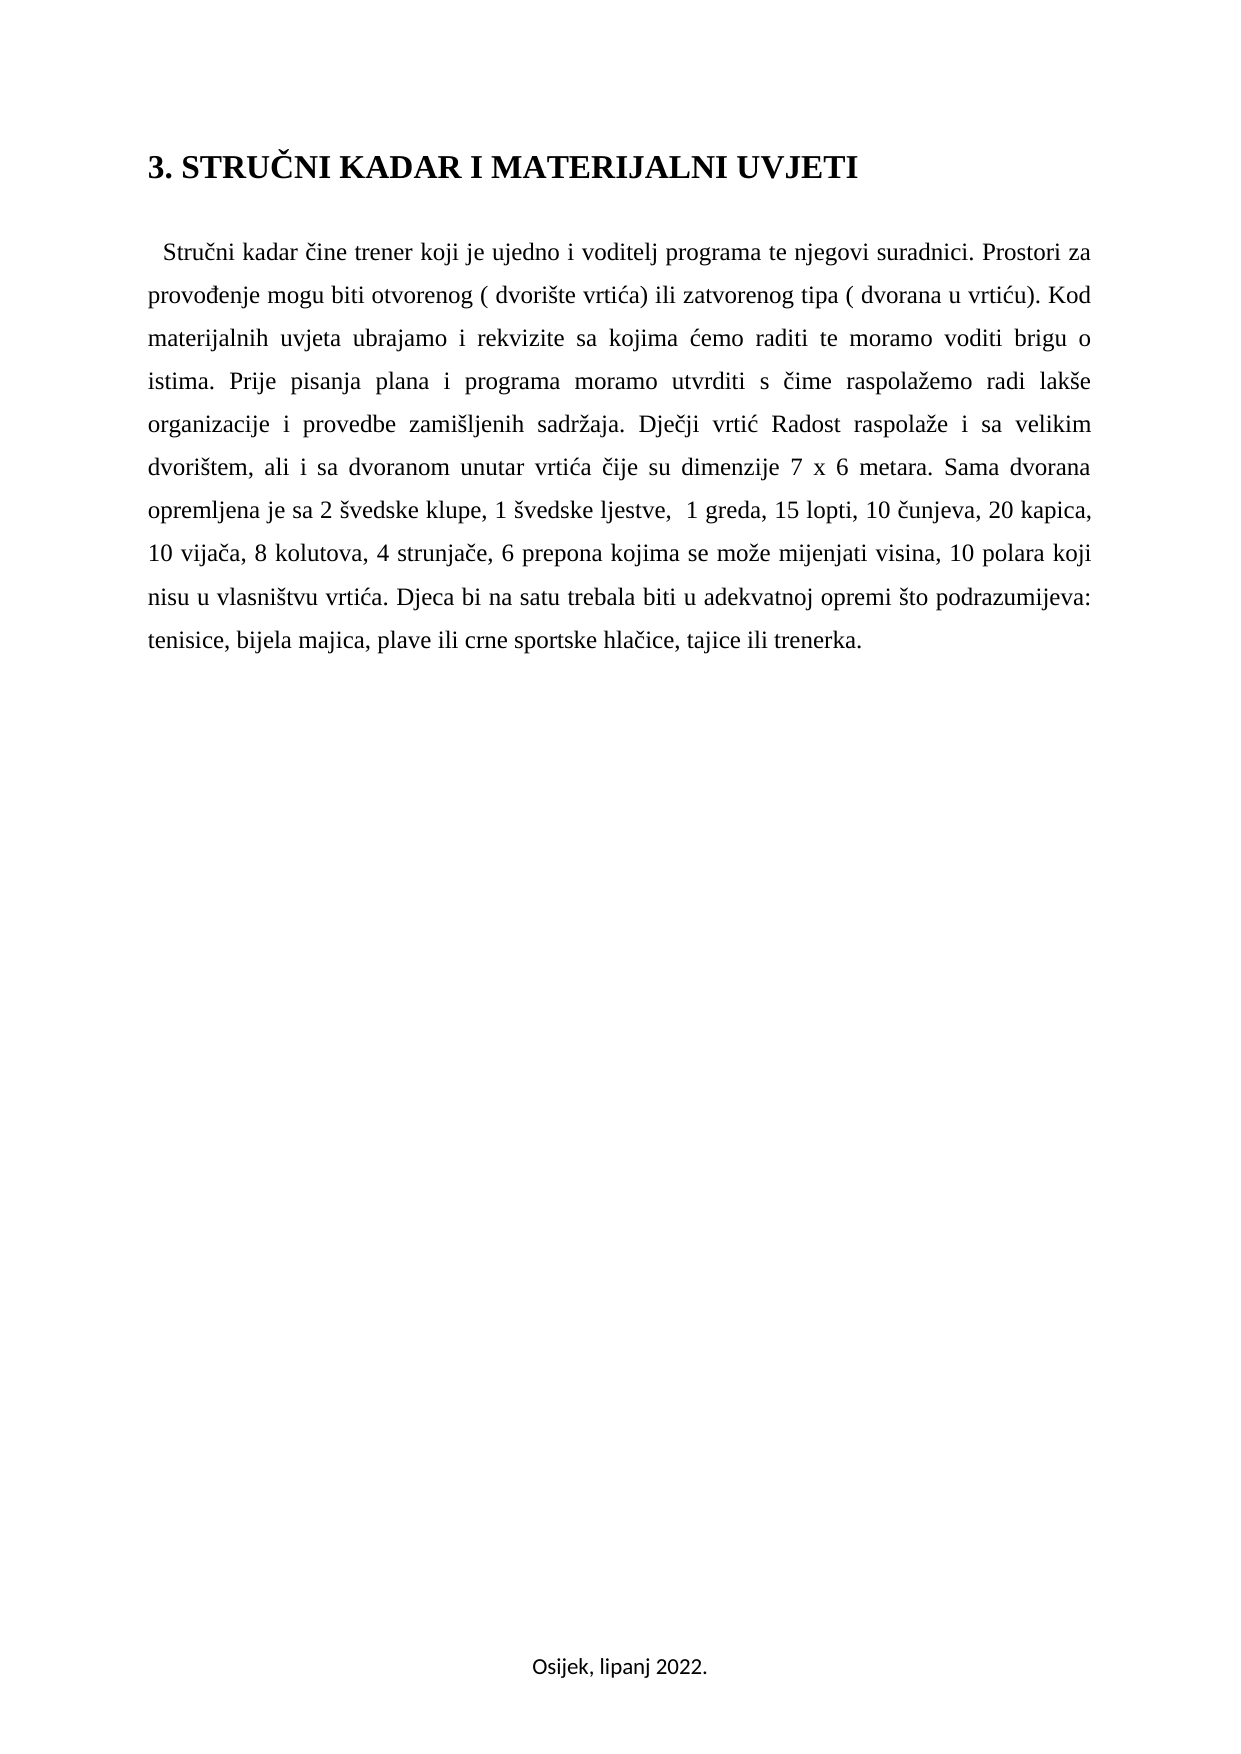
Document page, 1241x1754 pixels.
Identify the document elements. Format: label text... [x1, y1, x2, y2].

text Stručni kadar čine trener koji je ujedno i voditelj programa te njegovi suradnici. Prostori za provođenje mogu biti otvorenog ( dvorište vrtića) ili zatvorenog tipa ( dvorana u vrtiću). Kod materijalnih uvjeta ubrajamo i rekvizite sa kojima ćemo raditi te moramo voditi brigu o istima. Prije pisanja plana i programa moramo utvrditi s čime raspolažemo radi lakše organizacije i provedbe zamišljenih sadržaja. Dječji vrtić Radost raspolaže i sa velikim dvorištem, ali i sa dvoranom unutar vrtića čije su dimenzije 7 x 6 metara. Sama dvorana opremljena je sa 2 švedske klupe, 1 švedske ljestve, 1 greda, 15 lopti, 10 čunjeva, 20 kapica, 10 vijača, 8 kolutova, 4 strunjače, 6 prepona kojima se može mijenjati visina, 10 polara koji nisu u vlasništvu vrtića. Djeca bi na satu trebala biti u adekvatnoj opremi što podrazumijeva: tenisice, bijela majica, plave ili crne sportske hlačice, tajice ili trenerka. [148, 237, 1093, 653]
subtitle 3. STRUČNI KADAR I MATERIJALNI UVJETI [148, 148, 1093, 186]
